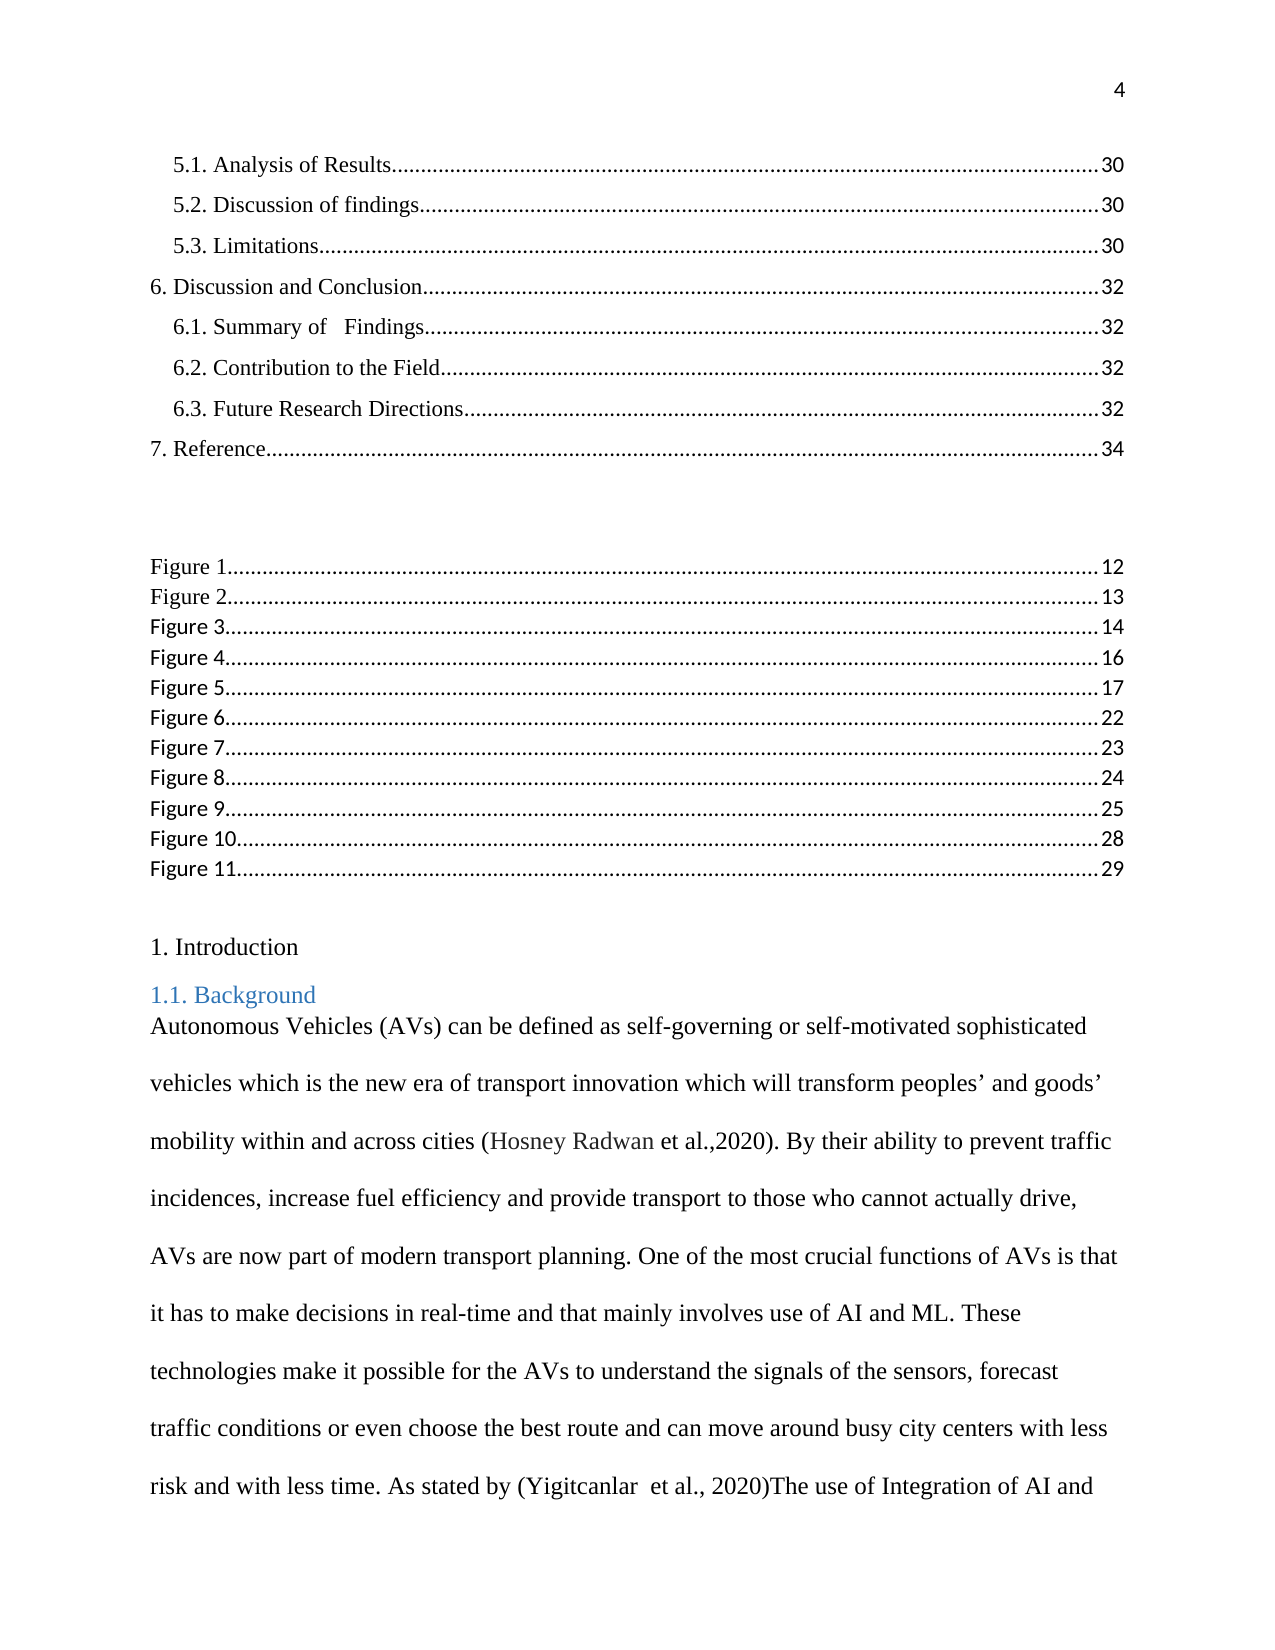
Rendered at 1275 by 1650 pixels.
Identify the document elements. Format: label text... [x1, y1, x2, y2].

text Figure 11 29 [150, 854, 1125, 882]
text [150, 1011, 1125, 1499]
text Figure 2 13 [150, 582, 1125, 610]
subtitle 1.1. Background [150, 980, 1125, 1008]
text Figure 6 22 [150, 703, 1125, 731]
text Figure 4 16 [150, 643, 1125, 671]
text Figure 7 23 [150, 733, 1125, 761]
text Figure 5 17 [150, 673, 1125, 701]
text Figure 3 14 [150, 612, 1125, 641]
text Figure 8 24 [150, 763, 1125, 792]
text Figure 10 28 [150, 824, 1125, 852]
text Figure 1 12 [150, 552, 1125, 580]
text 1. Introduction [150, 932, 1125, 961]
text Figure 9 25 [150, 794, 1125, 822]
